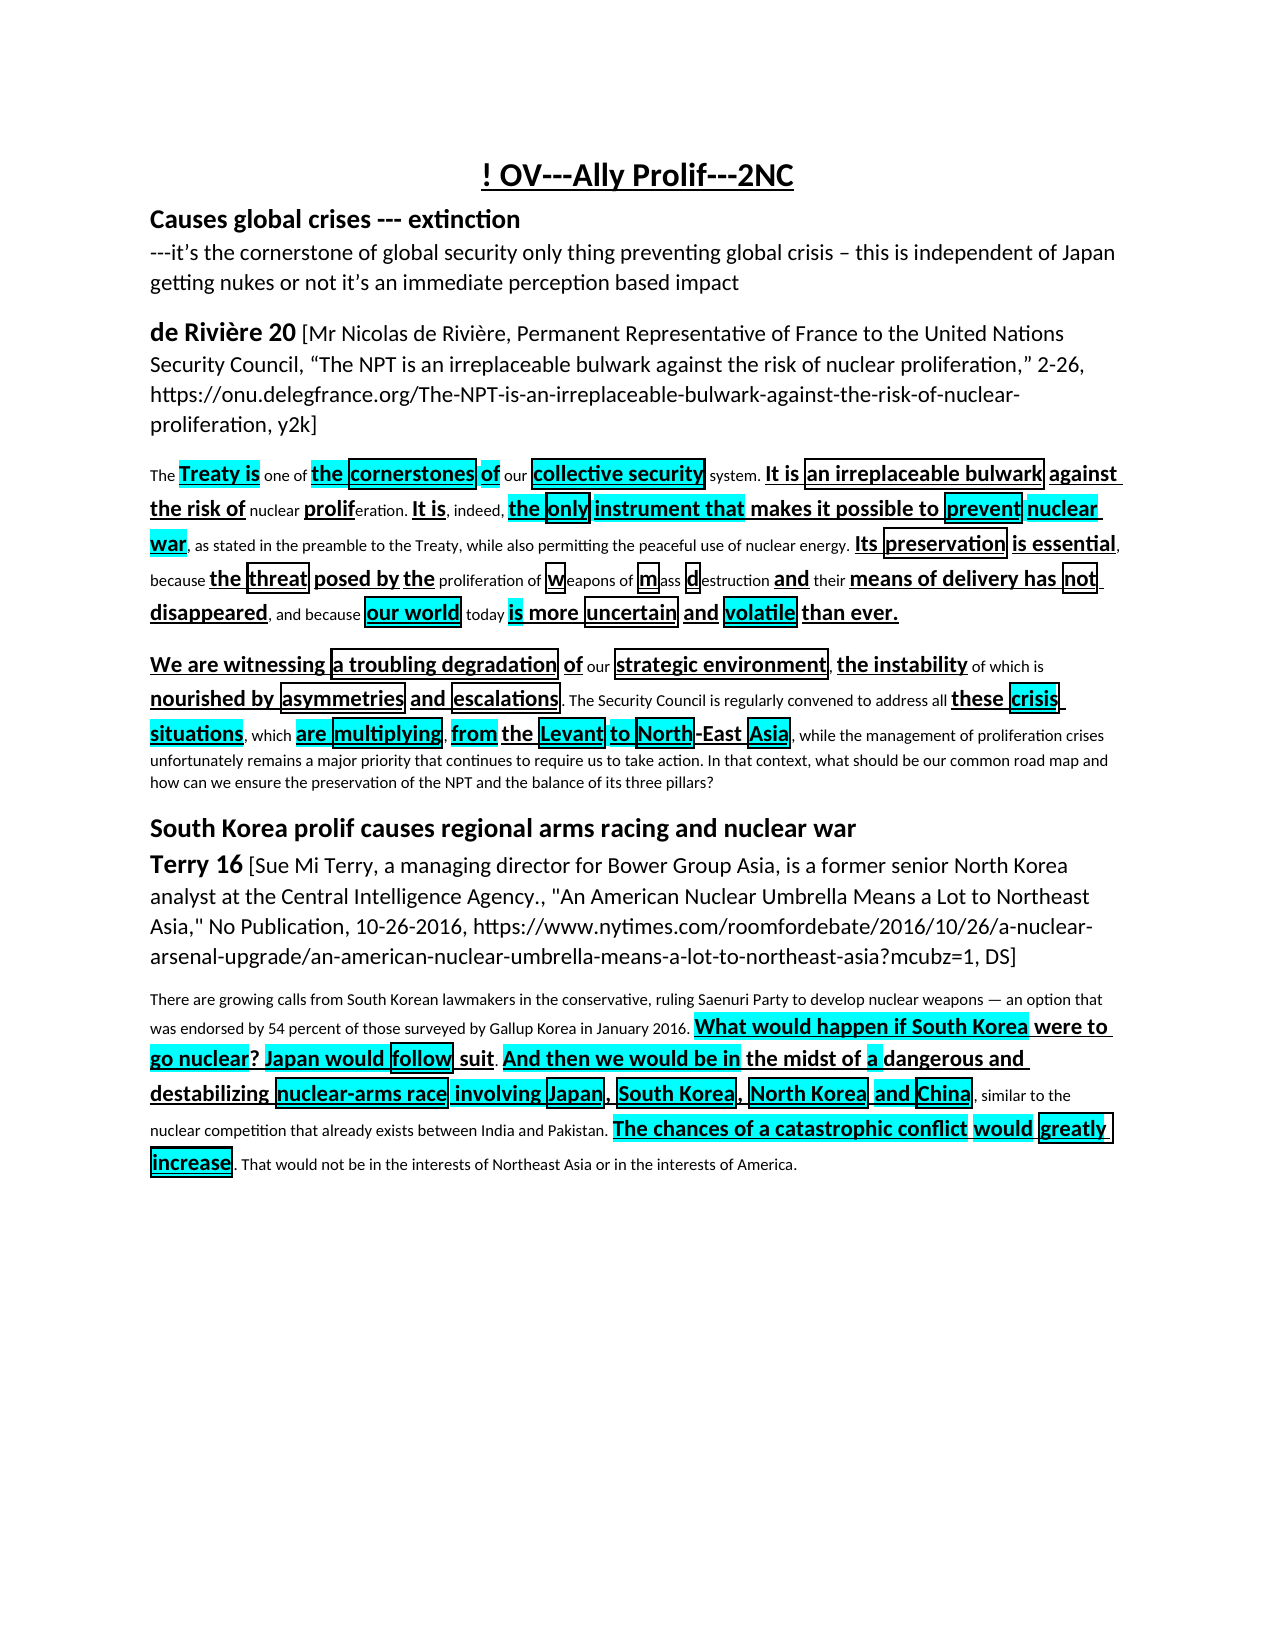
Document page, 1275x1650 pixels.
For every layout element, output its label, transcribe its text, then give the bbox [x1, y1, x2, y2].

text There are growing calls from South Korean lawmakers in the conservative, ruling Saenuri Party to develop nuclear weapons — an option that was endorsed by 54 percent of those surveyed by Gallup Korea in January 2016. What would happen if South Korea were to go nuclear? Japan would follow suit. And then we would be in the midst of a dangerous and destabilizing nuclear-arms race involving Japan, South Korea, North Korea and China, similar to the nuclear competition that already exists between India and Pakistan. The chances of a catastrophic conflict would greatly increase. That would not be in the interests of Northeast Asia or in the interests of America. [150, 989, 1125, 1178]
text ---it’s the cornerstone of global security only thing preventing global crisis – this is independent of Japan getting nukes or not it’s an immediate perception based impact [150, 238, 1125, 296]
text We are witnessing a troubling degradation of our strategic environment, the instability of which is nourished by asymmetries and escalations. The Security Council is regularly convened to address all these crisis situations, which are multiplying, from the Levant to North-East Asia, while the management of proliferation crises unfortunately remains a major priority that continues to require us to take action. In that context, what should be our common road map and how can we ensure the preservation of the NPT and the balance of its three pillars? [150, 648, 1125, 793]
subtitle ! OV---Ally Prolif---2NC [150, 154, 1125, 195]
subtitle South Korea prolif causes regional arms racing and nuclear war [150, 811, 1125, 844]
subtitle Causes global crises --- extinction [150, 202, 1125, 235]
text The Treaty is one of the cornerstones of our collective security system. It is an irreplaceable bulwark against the risk of nuclear proliferation. It is, indeed, the only instrument that makes it possible to prevent nuclear war, as stated in the preamble to the Treaty, while also permitting the peaceful use of nuclear energy. Its preservation is essential, because the threat posed by the proliferation of weapons of mass destruction and their means of delivery has not disappeared, and because our world today is more uncertain and volatile than ever. [150, 457, 1125, 628]
text de Rivière 20 [Mr Nicolas de Rivière, Permanent Representative of France to the United Nations Security Council, “The NPT is an irreplaceable bulwark against the risk of nuclear proliferation,” 2-26, https://onu.delegfrance.org/The-NPT-is-an-irreplaceable-bulwark-against-the-risk-of-nuclear-proliferation, y2k] [150, 315, 1125, 439]
text Terry 16 [Sue Mi Terry, a managing director for Bower Group Asia, is a former senior North Korea analyst at the Central Intelligence Agency., "An American Nuclear Umbrella Means a Lot to Northeast Asia," No Publication, 10-26-2016, https://www.nytimes.com/roomfordebate/2016/10/26/a-nuclear-arsenal-upgrade/an-american-nuclear-umbrella-means-a-lot-to-northeast-asia?mcubz=1, DS] [150, 847, 1125, 970]
